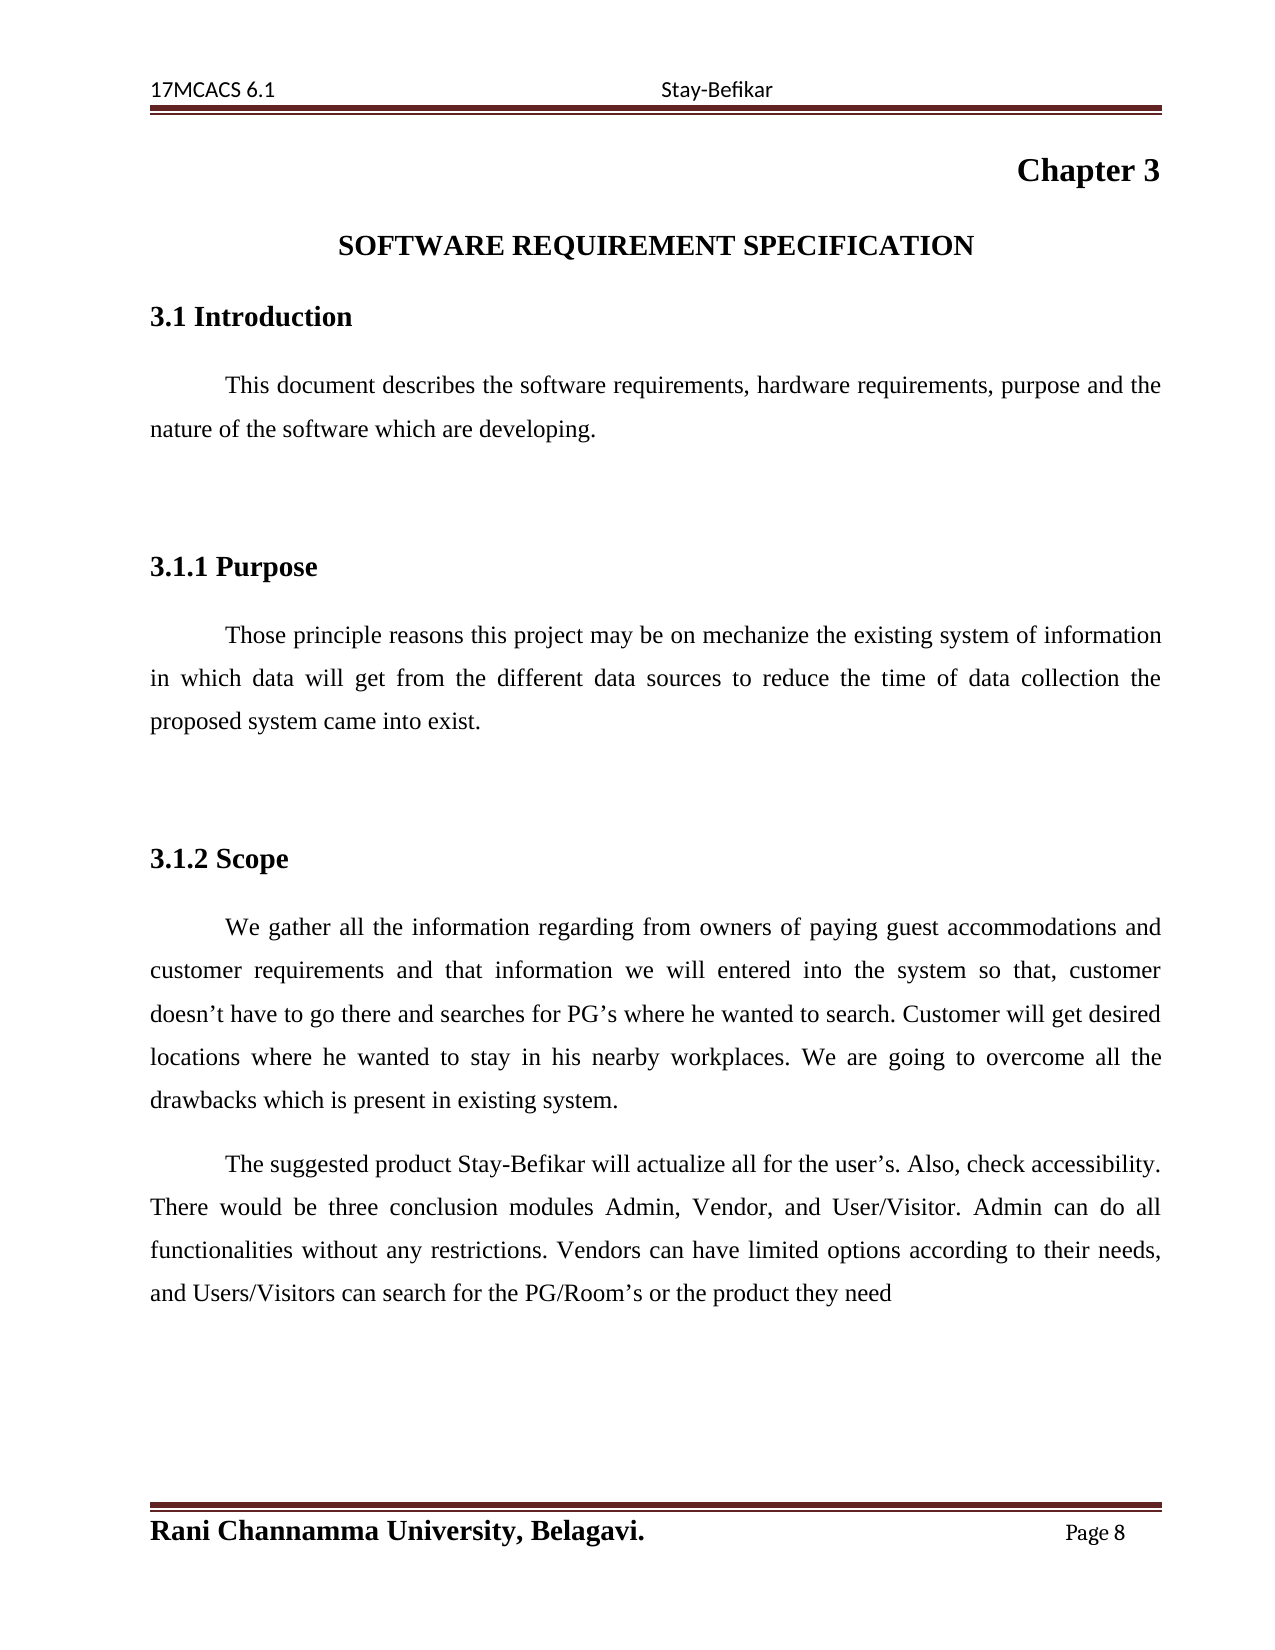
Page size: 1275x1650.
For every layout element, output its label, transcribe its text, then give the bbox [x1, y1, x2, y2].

text 3.1 Introduction [150, 299, 1162, 333]
text SOFTWARE REQUIREMENT SPECIFICATION [150, 228, 1162, 262]
text 3.1.2 Scope [150, 841, 1162, 875]
text We gather all the information regarding from owners of paying guest accommodations and customer requirements and that information we will entered into the system so that, customer doesn’t have to go there and searches for PG’s where he wanted to search. Customer will get desired locations where he wanted to stay in his nearby workplaces. We are going to overcome all the drawbacks which is present in existing system. [150, 912, 1162, 1114]
text Those principle reasons this project may be on mechanize the existing system of information in which data will get from the different data sources to reduce the time of data collection the proposed system came into exist. [150, 620, 1162, 735]
text The suggested product Stay-Befikar will actualize all for the user’s. Also, check accessibility. There would be three conclusion modules Admin, Vendor, and User/Visitor. Admin can do all functionalities without any restrictions. Vendors can have limited options according to their needs, and Users/Visitors can search for the PG/Room’s or the product they need [150, 1149, 1162, 1307]
text Chapter 3 [300, 150, 1162, 188]
text This document describes the software requirements, hardware requirements, purpose and the nature of the software which are developing. [150, 371, 1162, 442]
text 3.1.1 Purpose [150, 549, 1162, 582]
